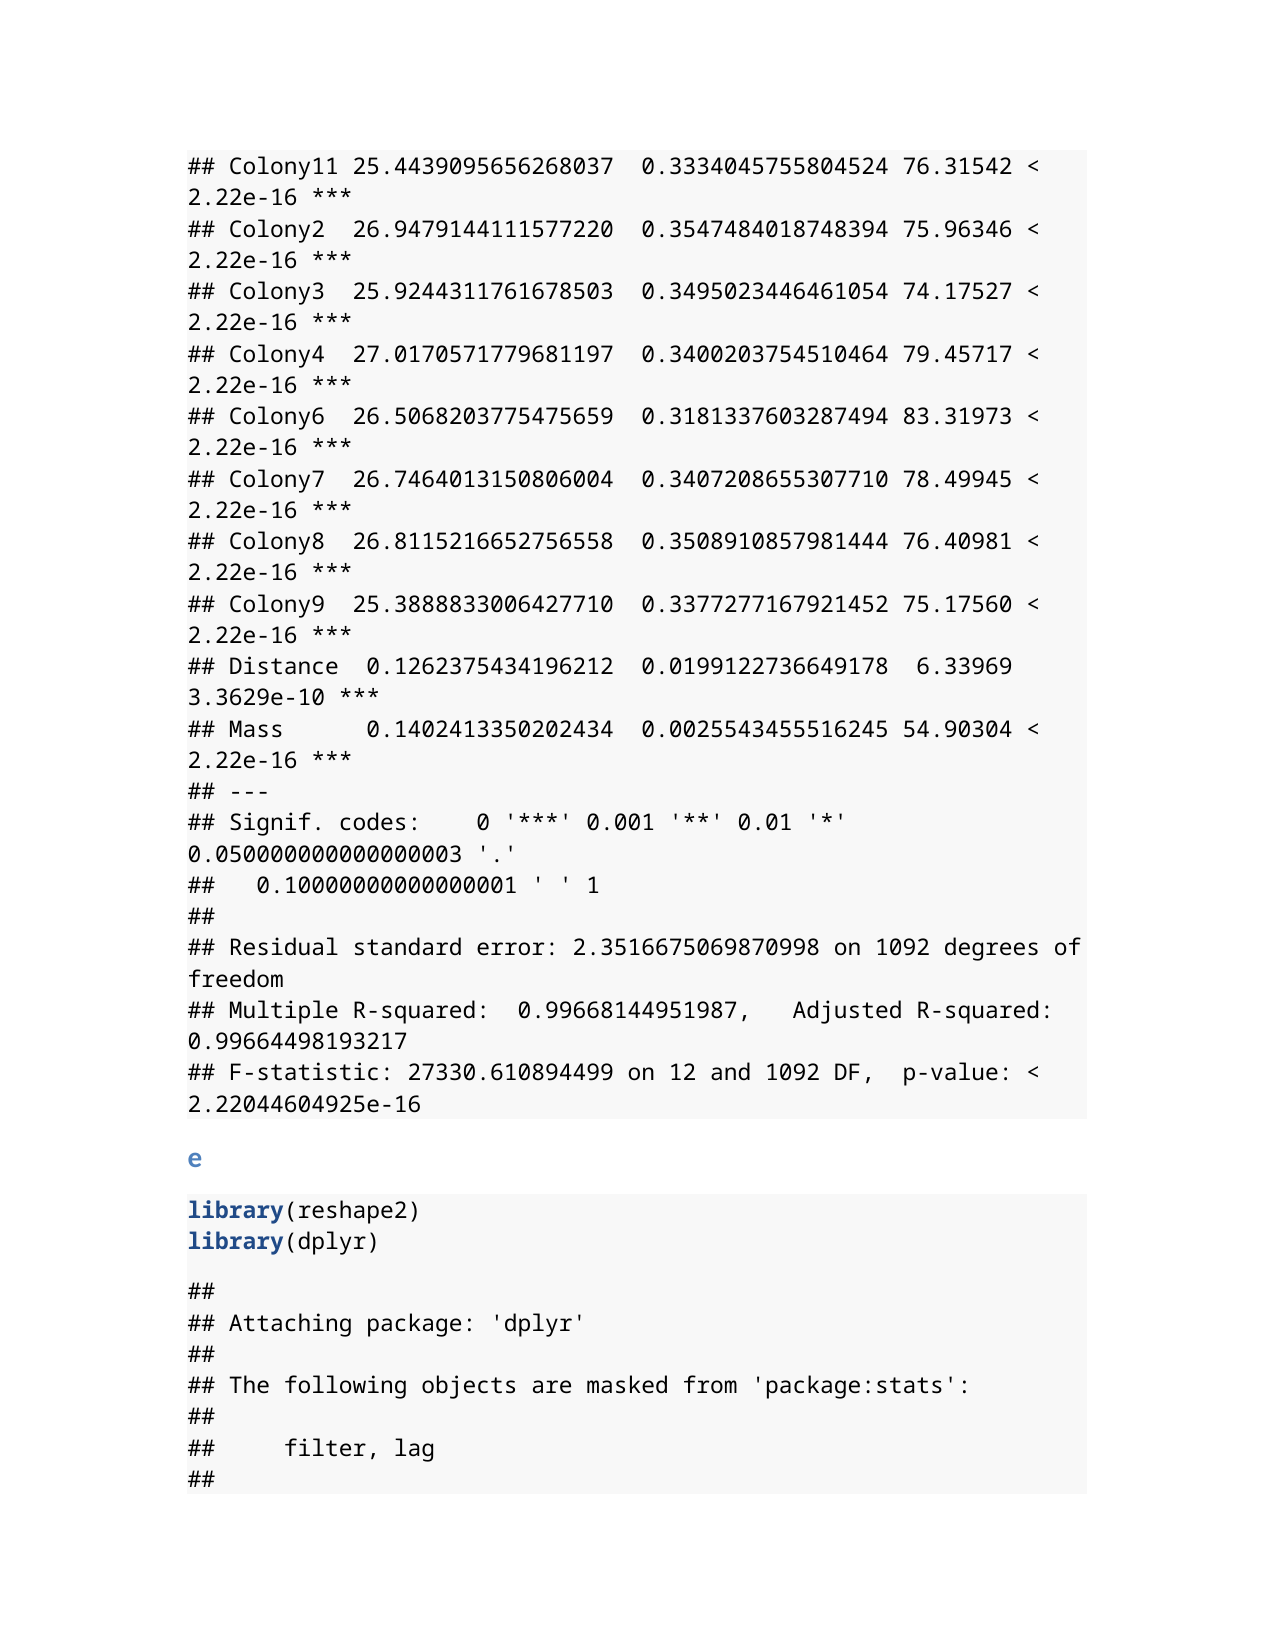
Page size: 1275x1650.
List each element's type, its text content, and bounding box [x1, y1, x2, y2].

text library(reshape2) library(dplyr) [380, 1194, 1087, 1256]
subtitle e [187, 1139, 1087, 1175]
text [187, 150, 1087, 1119]
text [187, 1275, 1087, 1494]
